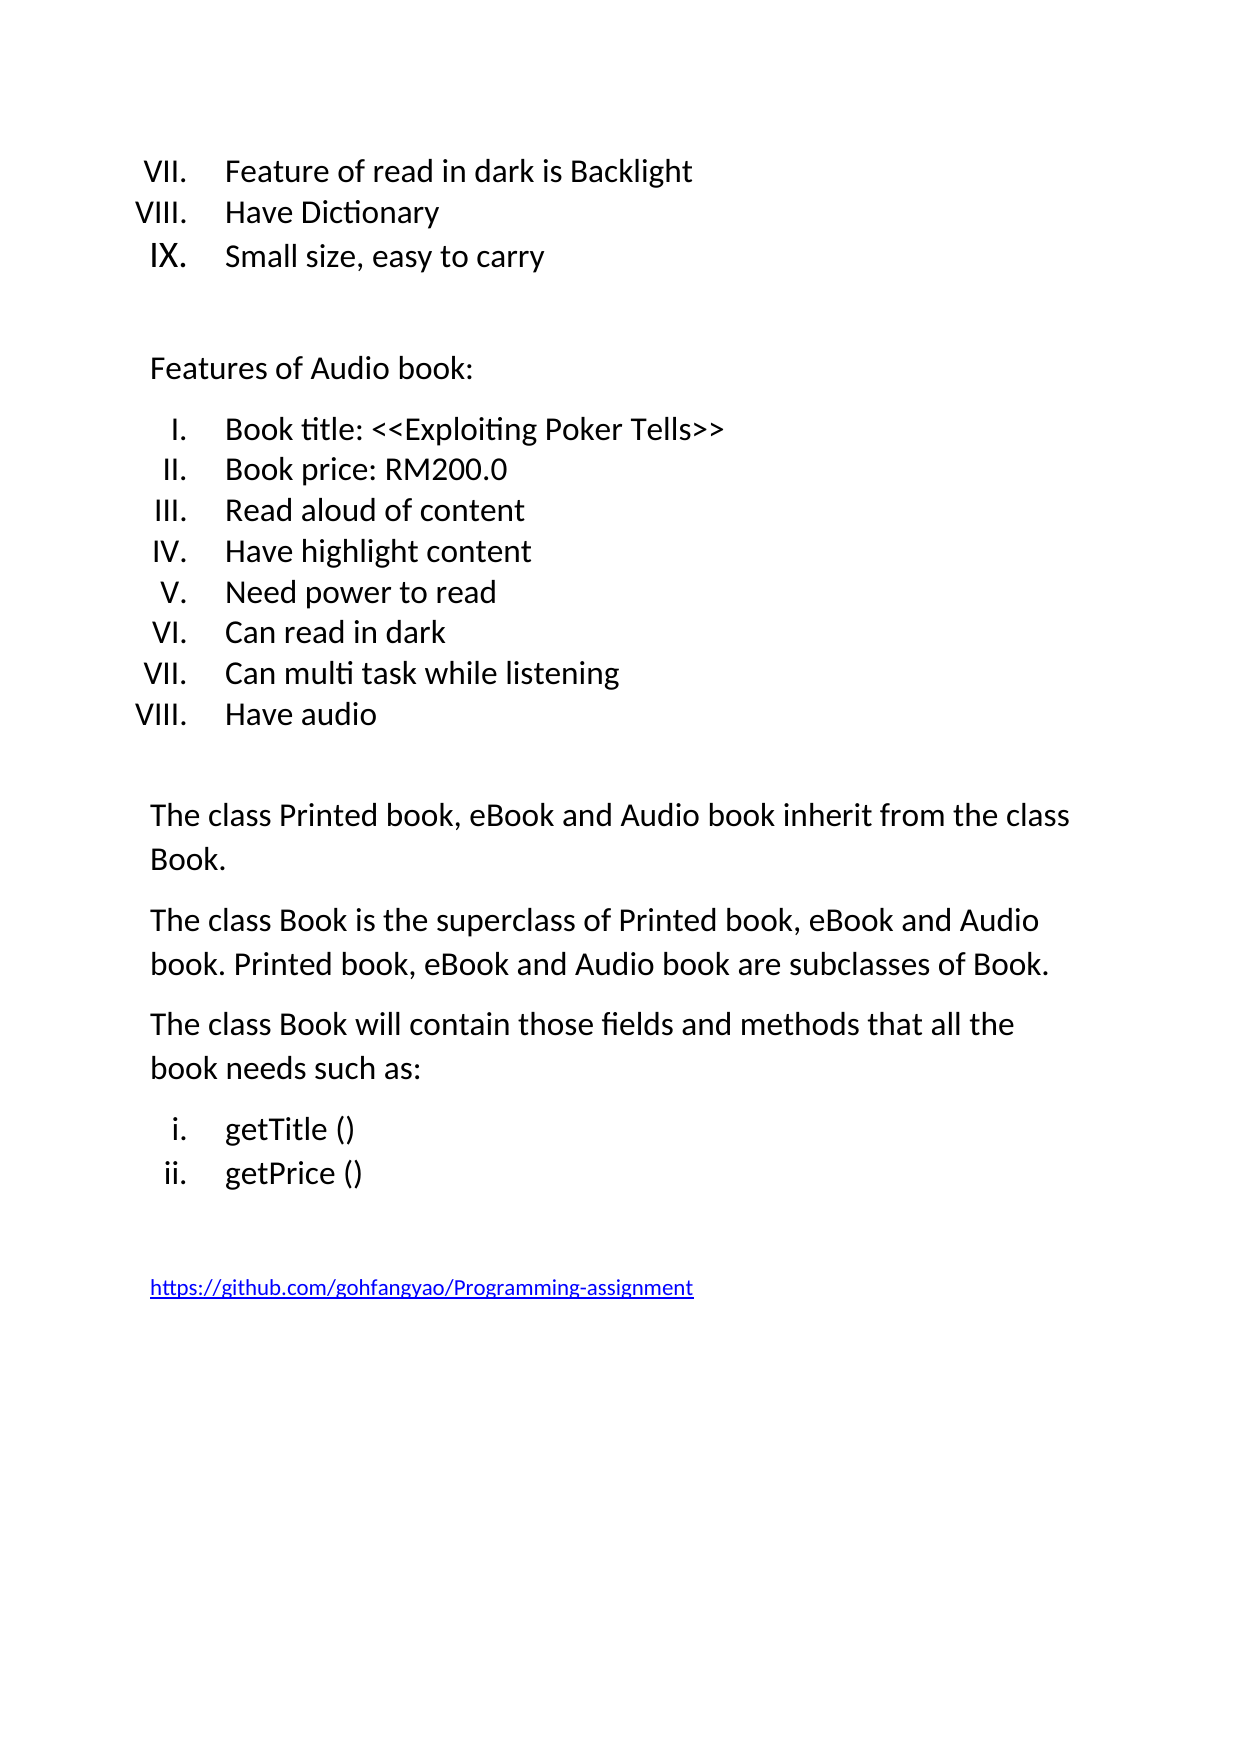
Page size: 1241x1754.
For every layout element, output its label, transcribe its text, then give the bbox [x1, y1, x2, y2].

list Feature of read in dark is Backlight [187, 150, 1090, 191]
list getTitle () [187, 1108, 1090, 1149]
text The class Printed book, eBook and Audio book inherit from the class Book. [150, 794, 1090, 879]
list getPrice () [187, 1152, 1090, 1193]
list Have Dictionary [187, 191, 1090, 231]
list Have audio [187, 693, 1090, 733]
list Book price: RM200.0 [187, 448, 1090, 489]
list Read aloud of content [187, 489, 1090, 530]
list Can multi task while listening [187, 652, 1090, 693]
list Can read in dark [187, 611, 1090, 652]
text https://github.com/gohfangyao/Programming-assignment [150, 1273, 1090, 1301]
text Features of Audio book: [150, 347, 1090, 388]
list Small size, easy to carry [187, 231, 1090, 277]
list Need power to read [187, 571, 1090, 611]
text The class Book is the superclass of Printed book, eBook and Audio book. Printed book, eBook and Audio book are subclasses of Book. [150, 899, 1090, 983]
list Have highlight content [187, 530, 1090, 571]
list Book title: <<Exploiting Poker Tells>> [187, 408, 1090, 448]
text The class Book will contain those fields and methods that all the book needs such as: [150, 1003, 1090, 1088]
